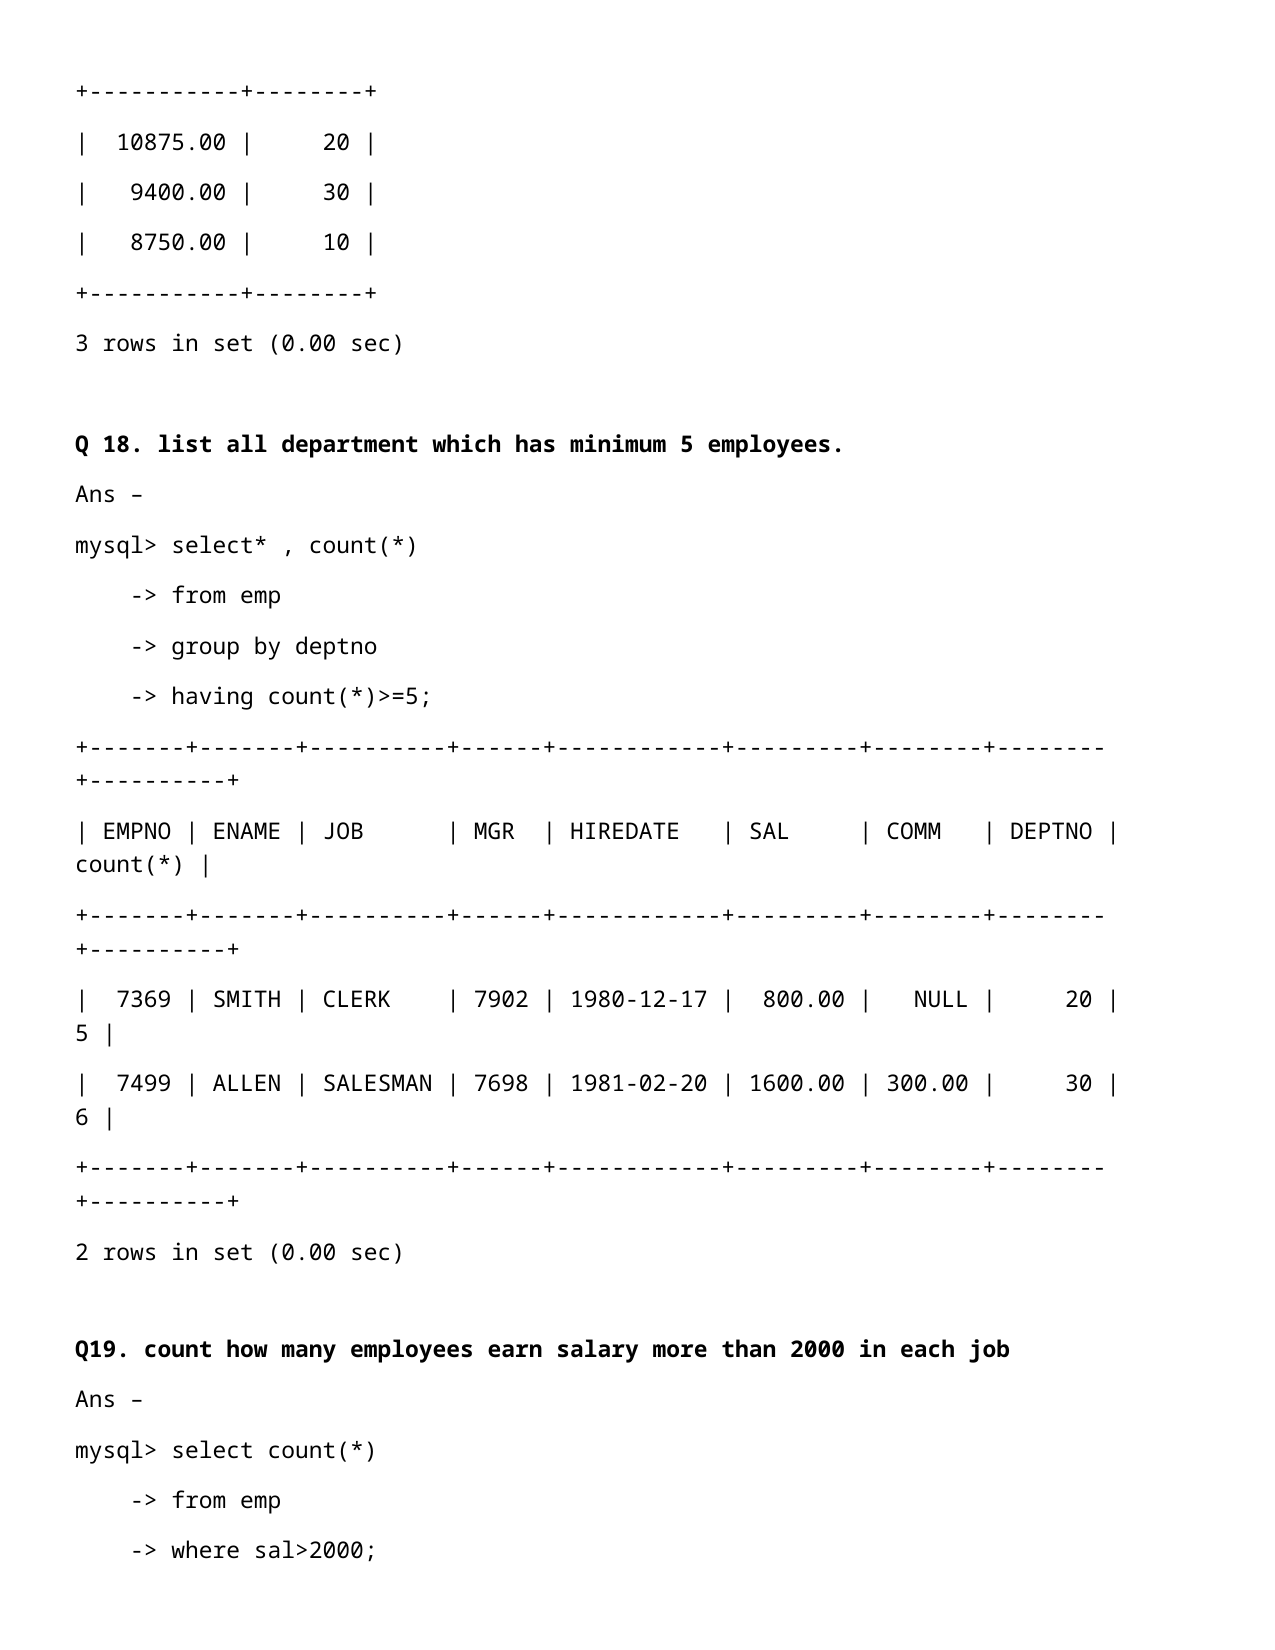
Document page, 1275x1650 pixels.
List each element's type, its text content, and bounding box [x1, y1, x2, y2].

text 3 rows in set (0.00 sec) [75, 327, 1200, 358]
text 2 rows in set (0.00 sec) [75, 1235, 1200, 1267]
text +-------+-------+----------+------+------------+---------+--------+--------+----------+ [75, 1151, 1200, 1216]
text +-------+-------+----------+------+------------+---------+--------+--------+----------+ [75, 730, 1200, 795]
text | 7499 | ALLEN | SALESMAN | 7698 | 1981-02-20 | 1600.00 | 300.00 | 30 | 6 | [75, 1067, 1200, 1132]
text | EMPNO | ENAME | JOB | MGR | HIREDATE | SAL | COMM | DEPTNO | count(*) | [75, 814, 1200, 879]
text -> group by deptno [75, 629, 1200, 661]
text | 9400.00 | 30 | [75, 176, 1200, 207]
text mysql> select count(*) [75, 1433, 1200, 1465]
text Q 18. list all department which has minimum 5 employees. [75, 428, 1200, 459]
text Ans – [75, 478, 1200, 509]
text Q19. count how many employees earn salary more than 2000 in each job [75, 1333, 1200, 1364]
text +-------+-------+----------+------+------------+---------+--------+--------+----------+ [75, 899, 1200, 964]
text | 7369 | SMITH | CLERK | 7902 | 1980-12-17 | 800.00 | NULL | 20 | 5 | [75, 983, 1200, 1048]
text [75, 75, 1200, 106]
text mysql> select* , count(*) [75, 529, 1200, 560]
text -> from emp [75, 579, 1200, 610]
text -> having count(*)>=5; [75, 680, 1200, 711]
text | 10875.00 | 20 | [75, 125, 1200, 157]
text -> from emp [75, 1484, 1200, 1515]
text -> where sal>2000; [75, 1534, 1200, 1566]
text +-----------+--------+ [75, 277, 1200, 308]
text Ans – [75, 1383, 1200, 1414]
text | 8750.00 | 10 | [75, 226, 1200, 257]
